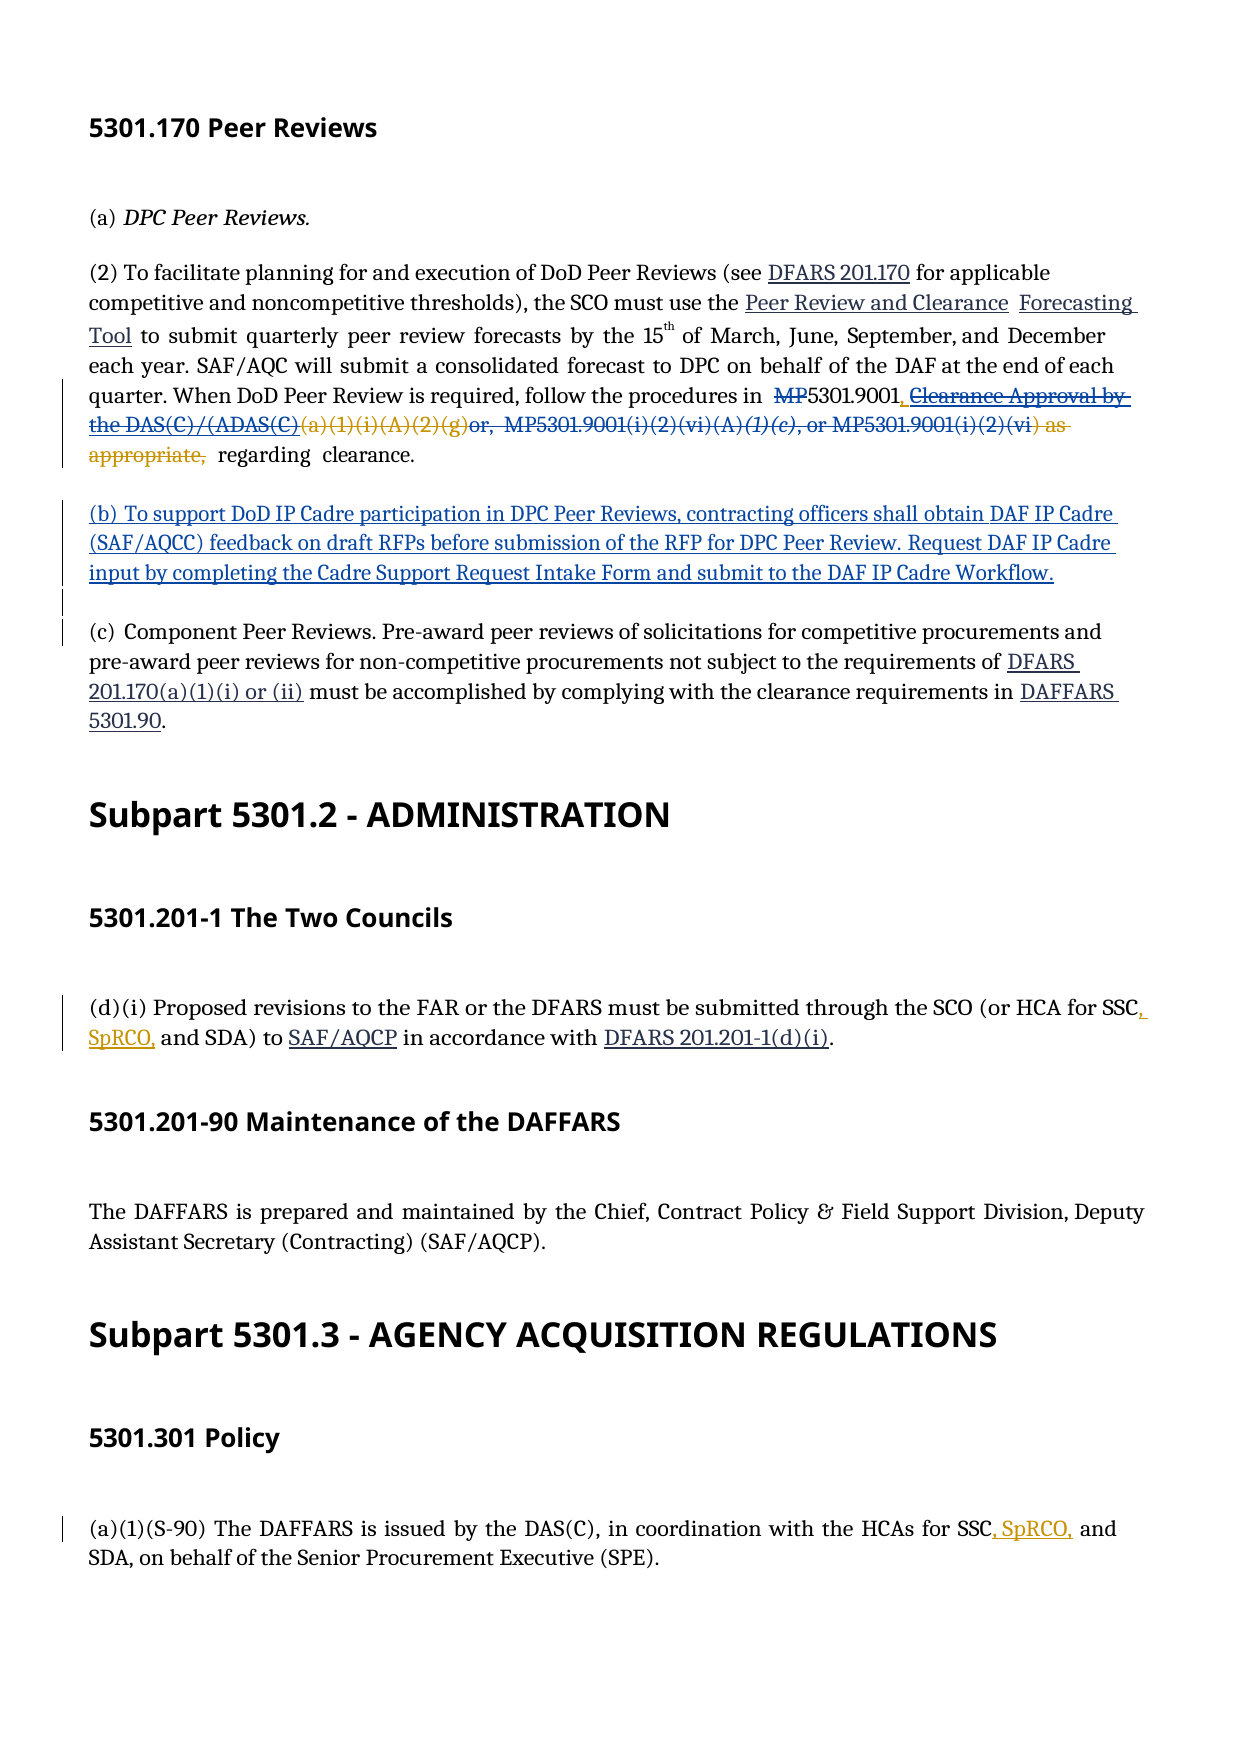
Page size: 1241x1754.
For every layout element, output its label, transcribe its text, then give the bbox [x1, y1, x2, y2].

subtitle 5301.201-90 Maintenance of the DAFFARS [88, 1103, 1163, 1139]
text (2) To facilitate planning for and execution of DoD Peer Reviews (see DFARS 201.170 for applicable competitive and noncompetitive thresholds), the SCO must use the Peer Review and Clearance Forecasting Tool to submit quarterly peer review forecasts by the 15th of March, June, September, and December each year. SAF/AQC will submit a consolidated forecast to DPC on behalf of the DAF at the end of each quarter. When DoD Peer Review is required, follow the procedures in 5301.9001 regarding clearance. [88, 260, 1148, 468]
text The DAFFARS is prepared and maintained by the Chief, Contract Policy & Field Support Division, Deputy Assistant Secretary (Contracting) (SAF/AQCP). [88, 1199, 1163, 1255]
subtitle Subpart 5301.2 - ADMINISTRATION [88, 790, 1163, 837]
list Component Peer Reviews. Pre-award peer reviews of solicitations for competitive procurements and pre-award peer reviews for non-competitive procurements not subject to the requirements of DFARS 201.170(a)(1)(i) or (ii) must be accomplished by complying with the clearance requirements in DAFFARS 5301.90. [88, 619, 1135, 734]
text (a)(1)(S-90) The DAFFARS is issued by the DAS(C), in coordination with the HCAs for SSC and SDA, on behalf of the Senior Procurement Executive (SPE). [88, 1516, 1148, 1572]
subtitle 5301.201-1 The Two Councils [88, 899, 1163, 935]
subtitle 5301.170 Peer Reviews [88, 109, 1163, 145]
subtitle Subpart 5301.3 - AGENCY ACQUISITION REGULATIONS [88, 1311, 1163, 1357]
list DPC Peer Reviews. [88, 205, 1163, 231]
text (d)(i) Proposed revisions to the FAR or the DFARS must be submitted through the SCO (or HCA for SSC and SDA) to SAF/AQCP in accordance with DFARS 201.201-1(d)(i). [88, 995, 1148, 1051]
subtitle 5301.301 Policy [88, 1420, 1163, 1456]
